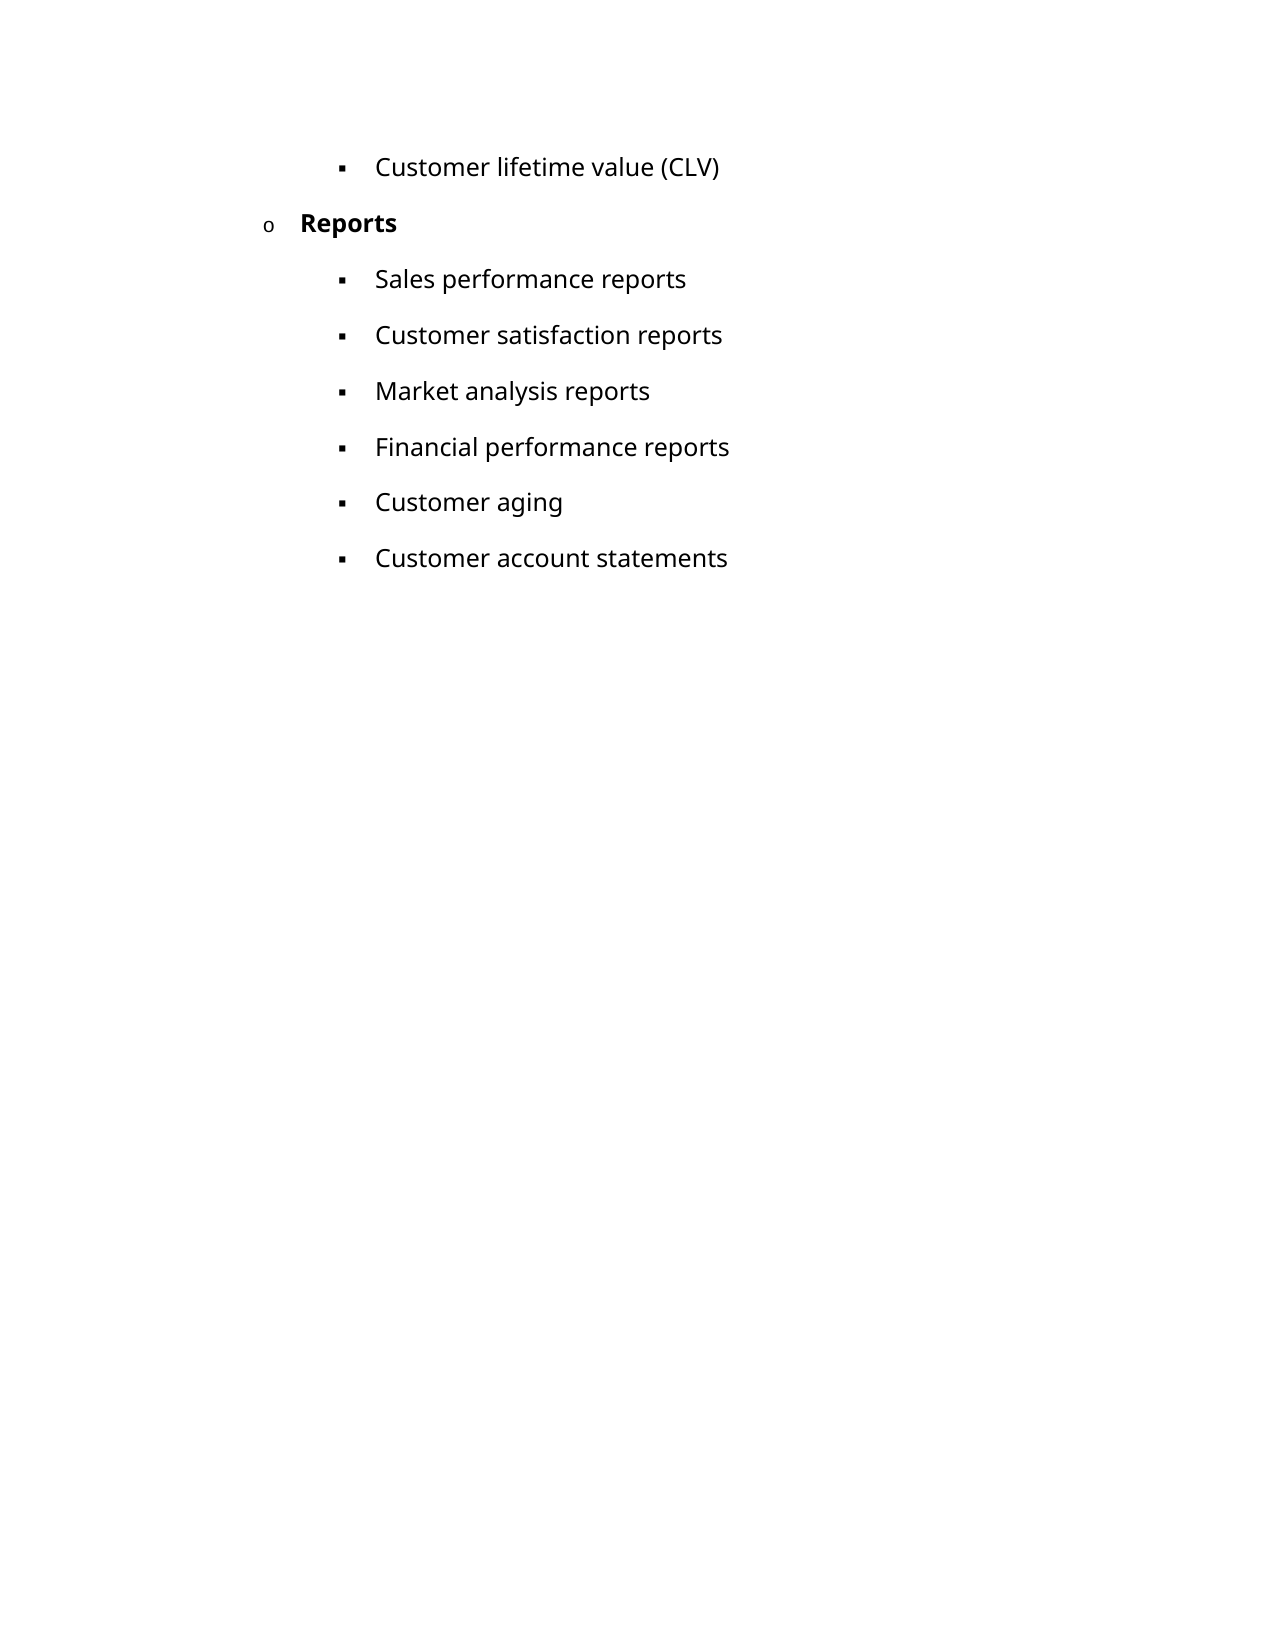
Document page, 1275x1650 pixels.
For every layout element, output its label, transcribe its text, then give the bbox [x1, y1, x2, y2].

list Sales performance reports [337, 262, 1125, 296]
list Customer lifetime value (CLV) [337, 150, 1125, 184]
list Customer account statements [337, 541, 1125, 575]
list Customer aging [337, 485, 1125, 519]
list Customer satisfaction reports [337, 317, 1125, 352]
list Market analysis reports [337, 373, 1125, 407]
list Reports [262, 206, 1125, 240]
list Financial performance reports [337, 429, 1125, 463]
